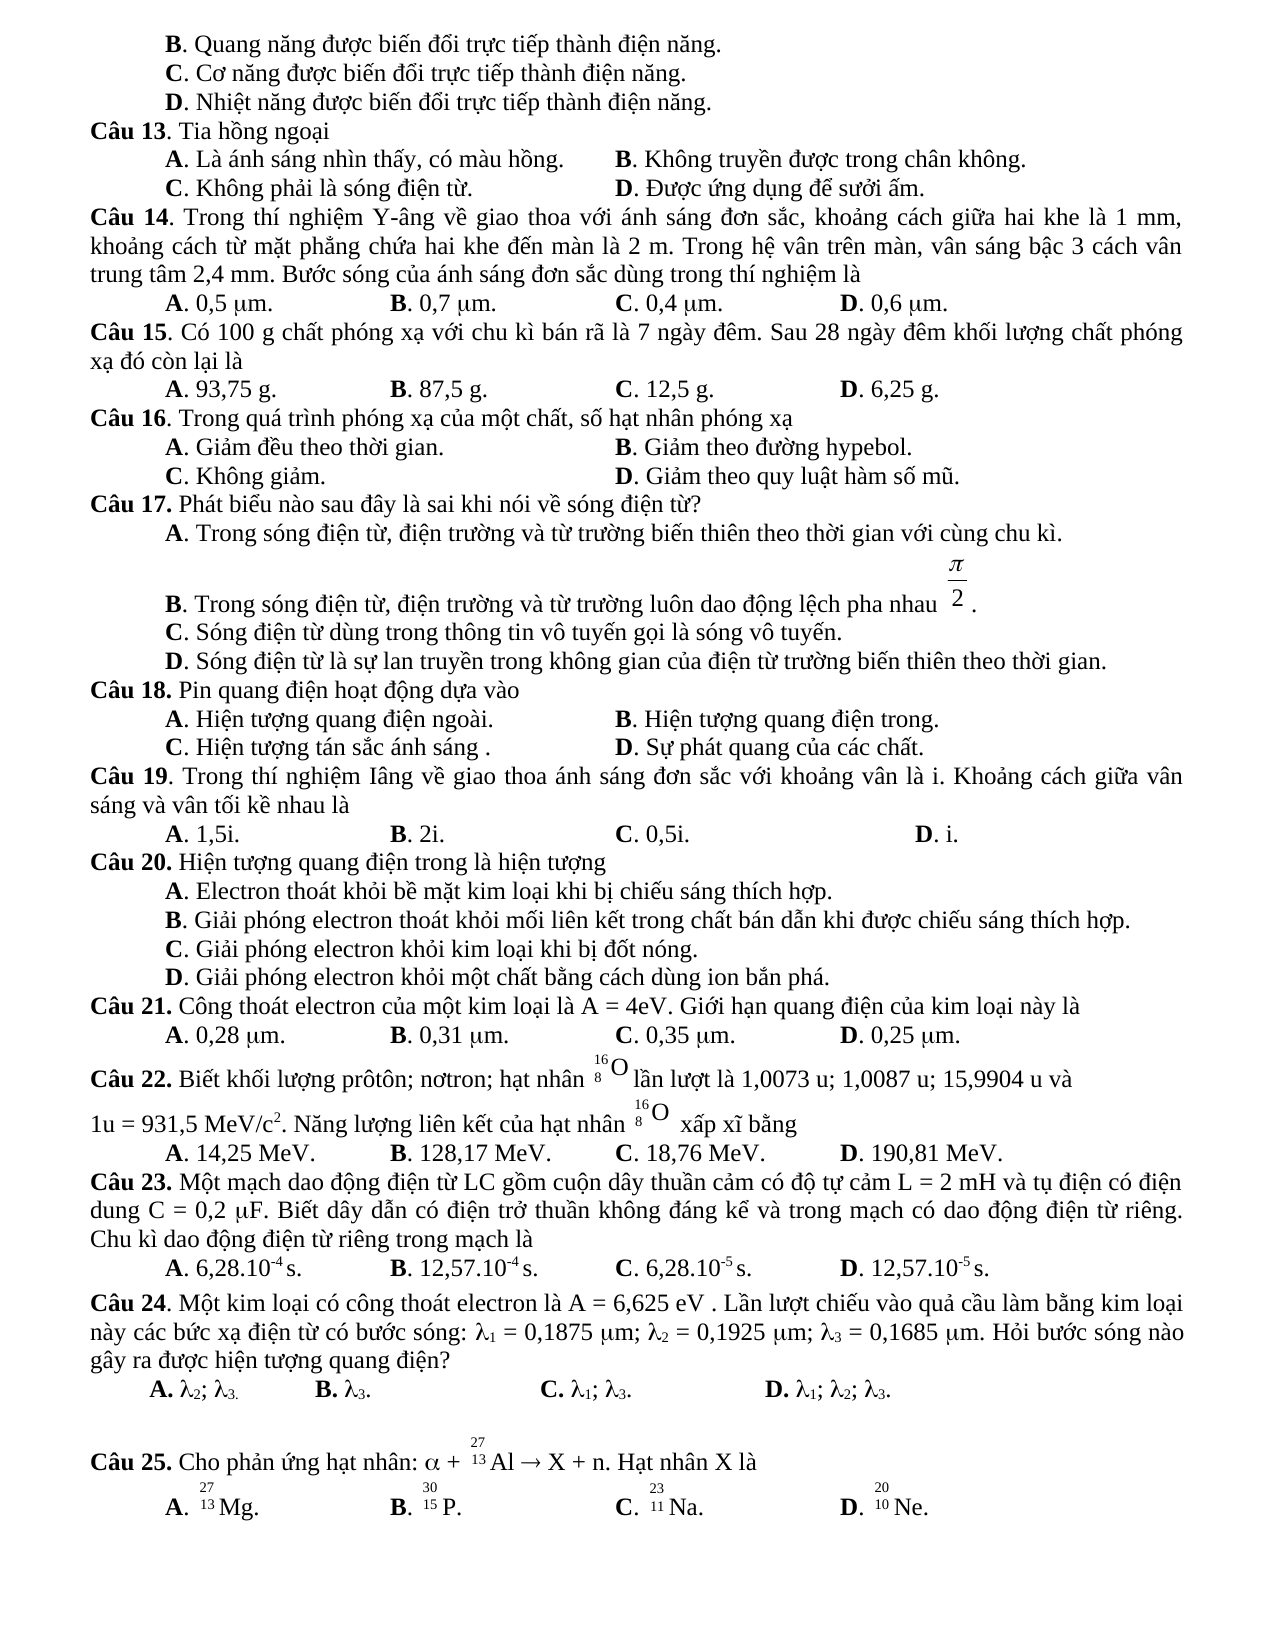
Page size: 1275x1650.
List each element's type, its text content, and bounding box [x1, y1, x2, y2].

text Câu 18. Pin quang điện hoạt động dựa vào [90, 675, 1185, 704]
text A. 93,75 g. B. 87,5 g. C. 12,5 g. D. 6,25 g. [90, 374, 1185, 403]
text B. Giải phóng electron thoát khỏi mối liên kết trong chất bán dẫn khi được chiếu sáng thích hợp. [90, 905, 1185, 934]
text Câu 21. Công thoát electron của một kim loại là A = 4eV. Giới hạn quang điện của kim loại này là [90, 991, 1185, 1020]
text Câu 22. Biết khối lượng prôtôn; nơtron; hạt nhân lần lượt là 1,0073 u; 1,0087 u; 15,9904 u và [90, 1049, 1185, 1093]
text B. Trong sóng điện từ, điện trường và từ trường luôn dao động lệch pha nhau . [90, 547, 1185, 617]
text C. Giải phóng electron khỏi kim loại khi bị đốt nóng. [90, 934, 1185, 962]
text A. Mg. B. P. C. Na. D. Ne. [90, 1476, 1185, 1521]
text Câu 23. Một mạch dao động điện từ LC gồm cuộn dây thuần cảm có độ tự cảm L = 2 mH và tụ điện có điện dung C = 0,2 F. Biết dây dẫn có điện trở thuần không đáng kể và trong mạch có dao động điện từ riêng. Chu kì dao động điện từ riêng trong mạch là [90, 1167, 1185, 1253]
text Câu 25. Cho phản ứng hạt nhân: + Al X + n. Hạt nhân X là [90, 1432, 1185, 1476]
text C. Cơ năng được biến đổi trực tiếp thành điện năng. [90, 58, 1185, 87]
text A. 2; 3. B. 3. C. 1; 3. D. 1; 2; 3. [90, 1374, 1185, 1403]
text A. Hiện tượng quang điện ngoài. B. Hiện tượng quang điện trong. [90, 704, 1185, 732]
text D. Giải phóng electron khỏi một chất bằng cách dùng ion bắn phá. [90, 962, 1185, 991]
text D. Nhiệt năng được biến đổi trực tiếp thành điện năng. [90, 87, 1185, 116]
text A. Giảm đều theo thời gian. B. Giảm theo đường hypebol. [90, 432, 1185, 461]
text A. 6,28.10-4 s. B. 12,57.10-4 s. C. 6,28.10-5 s. D. 12,57.10-5 s. [90, 1253, 1185, 1282]
text A. 0,5 m. B. 0,7 m. C. 0,4 m. D. 0,6 m. [90, 288, 1185, 317]
text B. Quang năng được biến đổi trực tiếp thành điện năng. [90, 29, 1185, 58]
text A. 1,5i. B. 2i. C. 0,5i. D. i. [90, 819, 1185, 847]
text C. Hiện tượng tán sắc ánh sáng . D. Sự phát quang của các chất. [90, 732, 1185, 761]
text C. Sóng điện từ dùng trong thông tin vô tuyến gọi là sóng vô tuyến. [90, 617, 1185, 646]
text A. Trong sóng điện từ, điện trường và từ trường biến thiên theo thời gian với cùng chu kì. [90, 518, 1185, 547]
text Câu 20. Hiện tượng quang điện trong là hiện tượng [90, 847, 1185, 876]
text C. Không phải là sóng điện từ. D. Được ứng dụng để sưởi ấm. [90, 173, 1185, 202]
text Câu 15. Có 100 g chất phóng xạ với chu kì bán rã là 7 ngày đêm. Sau 28 ngày đêm khối lượng chất phóng xạ đó còn lại là [90, 317, 1185, 374]
text A. 0,28 m. B. 0,31 m. C. 0,35 m. D. 0,25 m. [90, 1020, 1185, 1049]
text A. Electron thoát khỏi bề mặt kim loại khi bị chiếu sáng thích hợp. [90, 876, 1185, 905]
text Câu 17. Phát biểu nào sau đây là sai khi nói về sóng điện từ? [90, 489, 1185, 518]
text D. Sóng điện từ là sự lan truyền trong không gian của điện từ trường biến thiên theo thời gian. [90, 646, 1185, 675]
text Câu 24. Một kim loại có công thoát electron là A = 6,625 eV . Lần lượt chiếu vào quả cầu làm bằng kim loại này các bức xạ điện từ có bước sóng: 1 = 0,1875 m; 2 = 0,1925 m; 3 = 0,1685 m. Hỏi bước sóng nào gây ra được hiện tượng quang điện? [90, 1288, 1185, 1374]
text 1u = 931,5 MeV/c2. Năng lượng liên kết của hạt nhân xấp xĩ bằng [90, 1093, 1185, 1138]
text Câu 16. Trong quá trình phóng xạ của một chất, số hạt nhân phóng xạ [90, 403, 1185, 432]
text A. Là ánh sáng nhìn thấy, có màu hồng. B. Không truyền được trong chân không. [90, 144, 1185, 173]
text Câu 13. Tia hồng ngoại [90, 116, 1185, 144]
text Câu 14. Trong thí nghiệm Y-âng về giao thoa với ánh sáng đơn sắc, khoảng cách giữa hai khe là 1 mm, khoảng cách từ mặt phẳng chứa hai khe đến màn là 2 m. Trong hệ vân trên màn, vân sáng bậc 3 cách vân trung tâm 2,4 mm. Bước sóng của ánh sáng đơn sắc dùng trong thí nghiệm là [90, 202, 1185, 288]
text A. 14,25 MeV. B. 128,17 MeV. C. 18,76 MeV. D. 190,81 MeV. [90, 1138, 1185, 1167]
text C. Không giảm. D. Giảm theo quy luật hàm số mũ. [90, 461, 1185, 489]
text Câu 19. Trong thí nghiệm Iâng về giao thoa ánh sáng đơn sắc với khoảng vân là i. Khoảng cách giữa vân sáng và vân tối kề nhau là [90, 761, 1185, 819]
